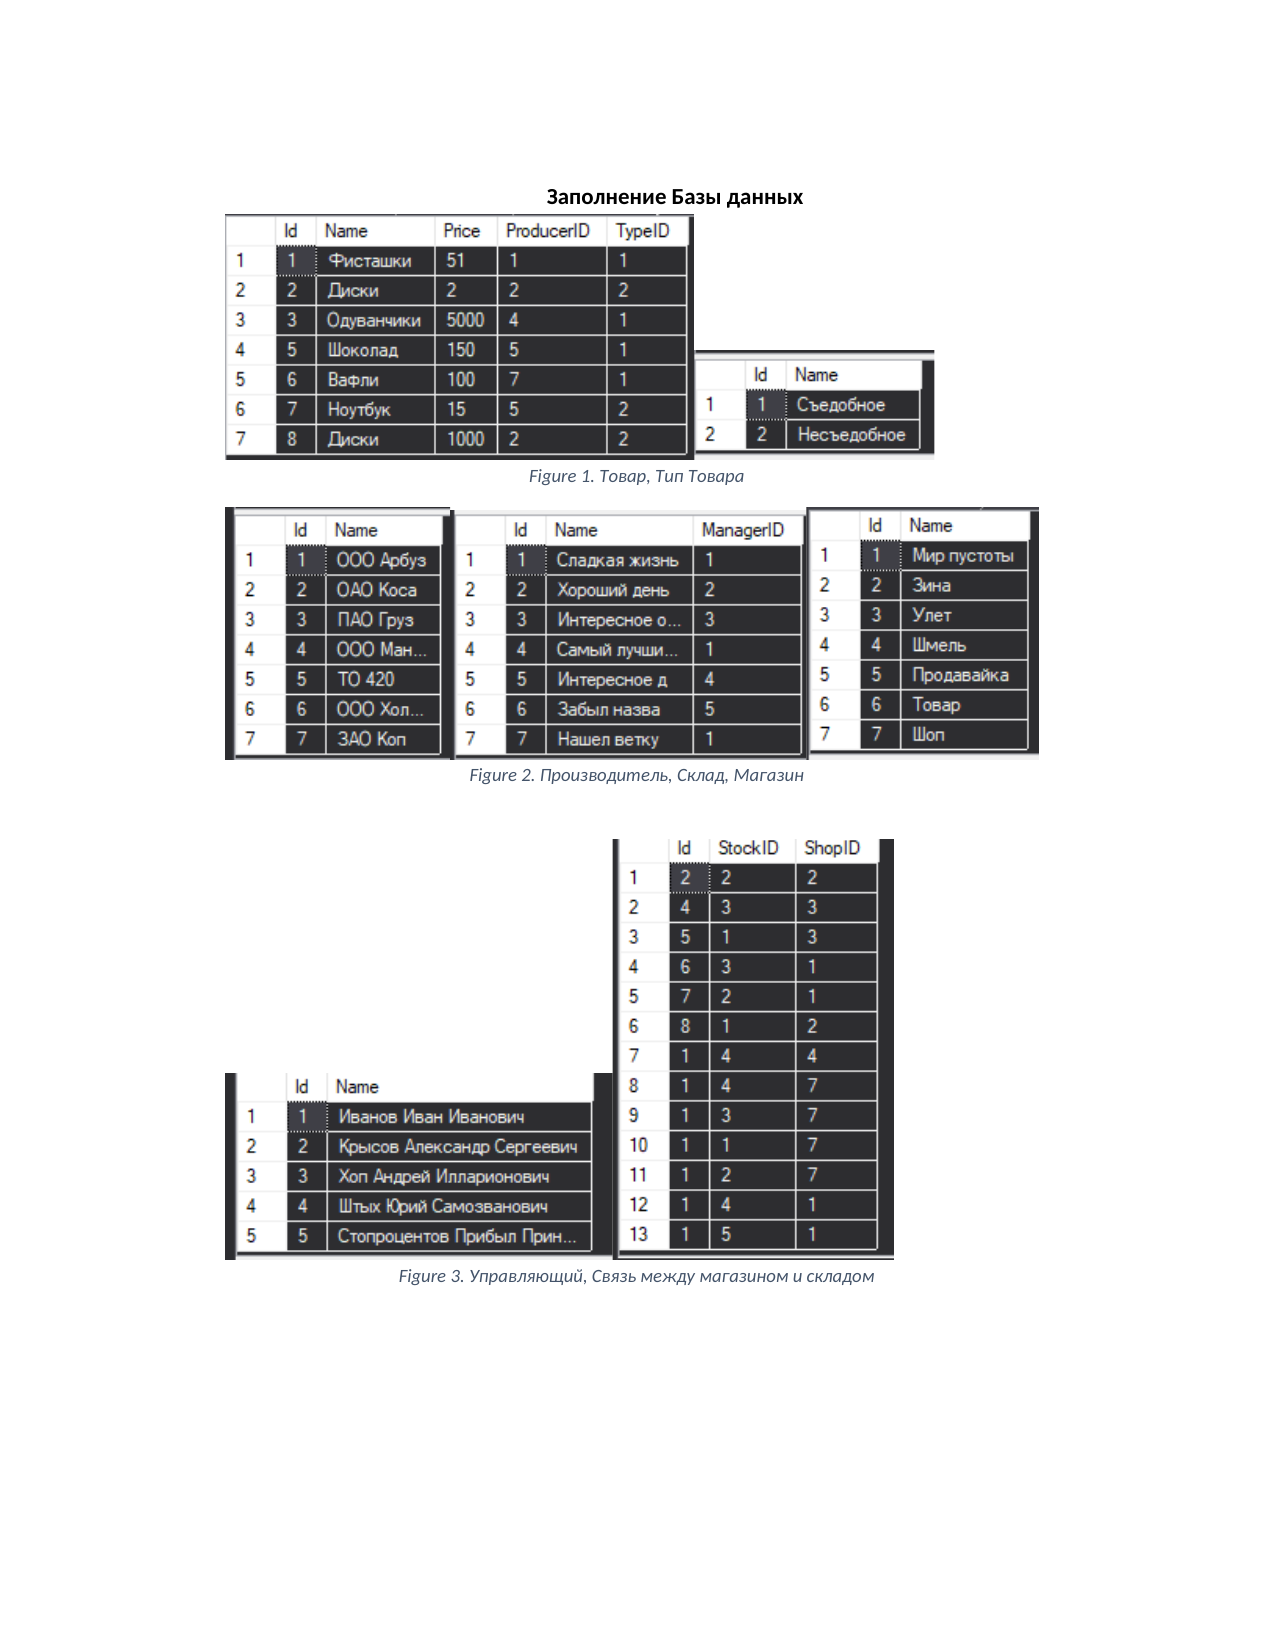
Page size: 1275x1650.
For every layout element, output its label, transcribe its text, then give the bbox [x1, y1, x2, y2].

list Заполнение Базы данных [225, 182, 1125, 210]
picture [225, 214, 935, 460]
picture [225, 507, 1039, 760]
picture [225, 839, 894, 1260]
text Figure 3. Управляющий, Связь между магазином и складом [150, 1264, 1125, 1287]
text Figure 2. Производитель, Склад, Магазин [150, 763, 1125, 786]
text Figure 1. Товар, Тип Товара [150, 464, 1125, 487]
